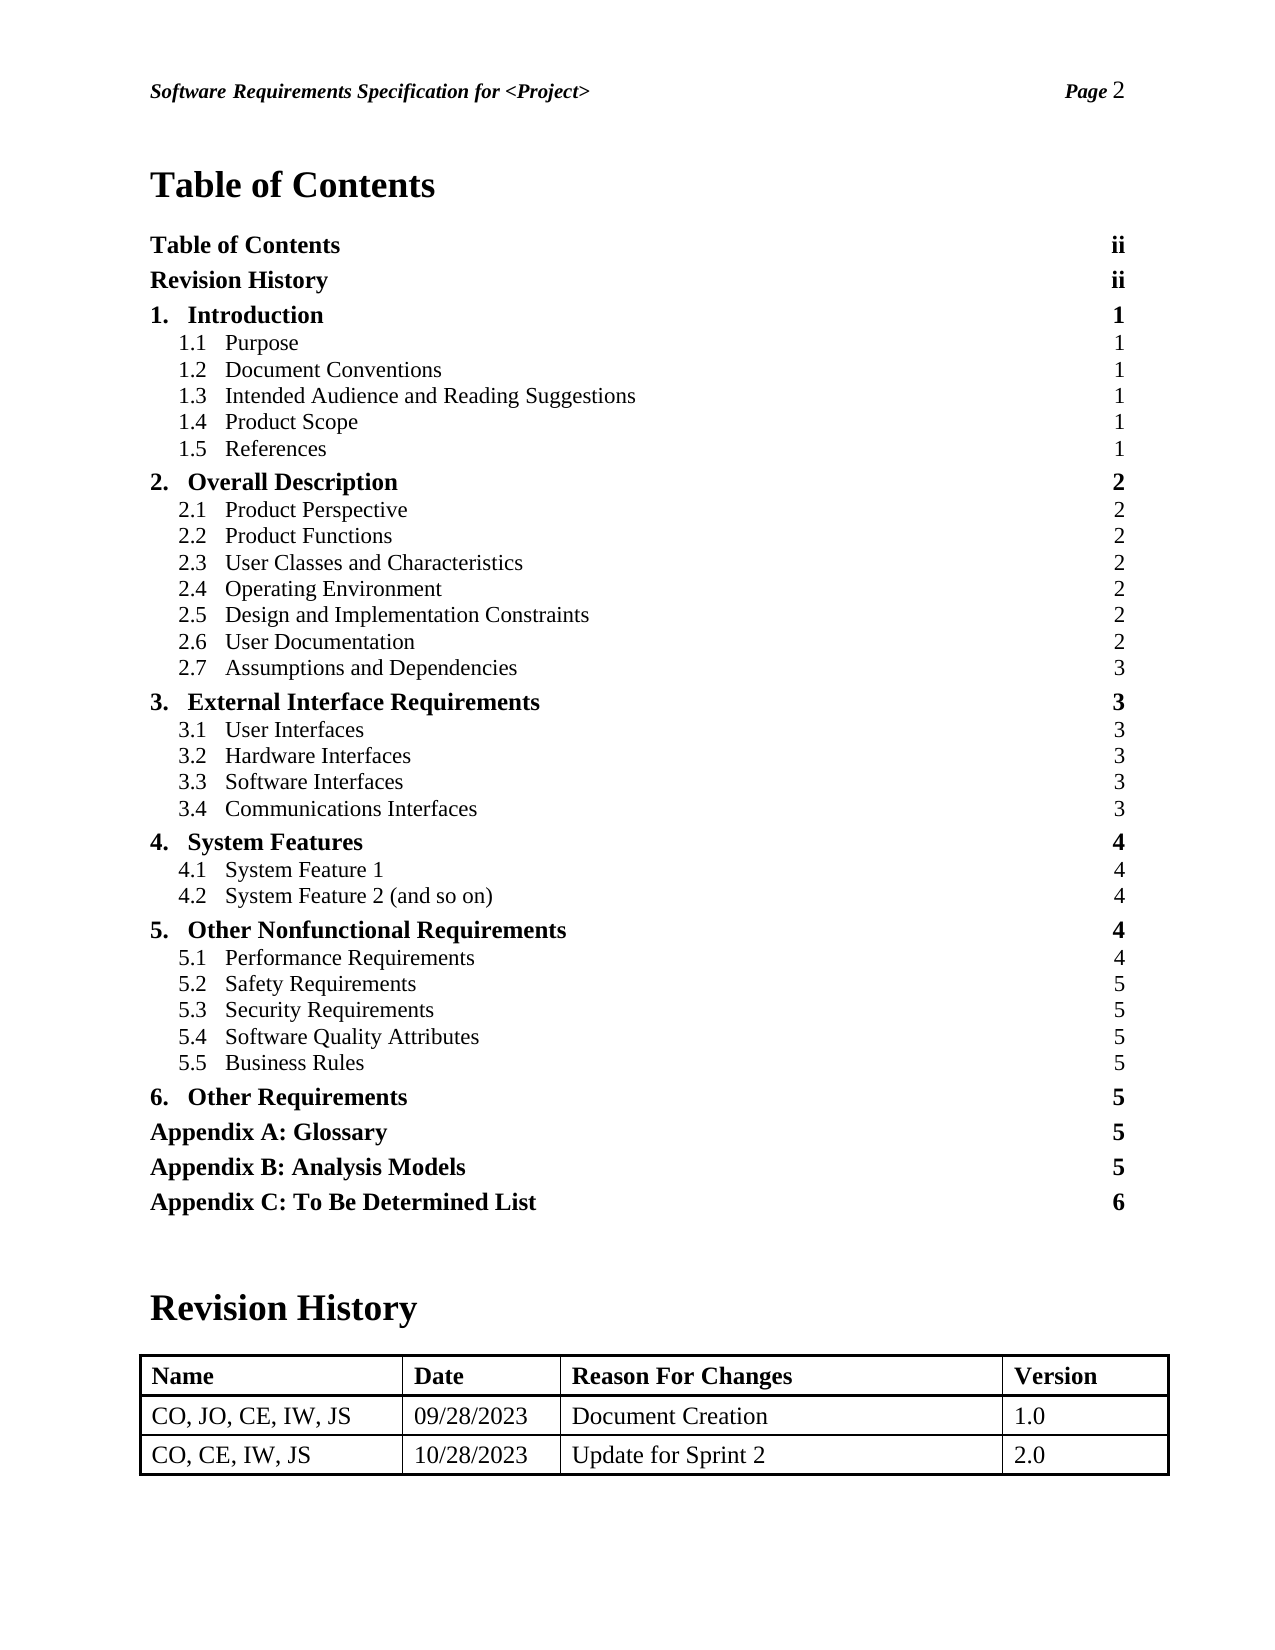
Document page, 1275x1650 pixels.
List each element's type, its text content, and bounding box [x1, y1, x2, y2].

table_cell 10/28/2023 [403, 1436, 560, 1473]
table_cell CO, CE, IW, JS [142, 1436, 402, 1473]
table_header Name [142, 1357, 402, 1394]
table_cell 1.0 [1003, 1397, 1167, 1434]
table_cell 09/28/2023 [403, 1397, 560, 1434]
table_cell 2.0 [1003, 1436, 1167, 1473]
table_header Version [1003, 1357, 1167, 1394]
table_cell CO, JO, CE, IW, JS [142, 1397, 402, 1434]
text Revision History [150, 1286, 1125, 1329]
table_header Date [403, 1357, 560, 1394]
text Table of Contents [150, 162, 1125, 206]
table_cell Update for Sprint 2 [561, 1436, 1002, 1473]
table_header Reason For Changes [561, 1357, 1002, 1394]
table_cell Document Creation [561, 1397, 1002, 1434]
